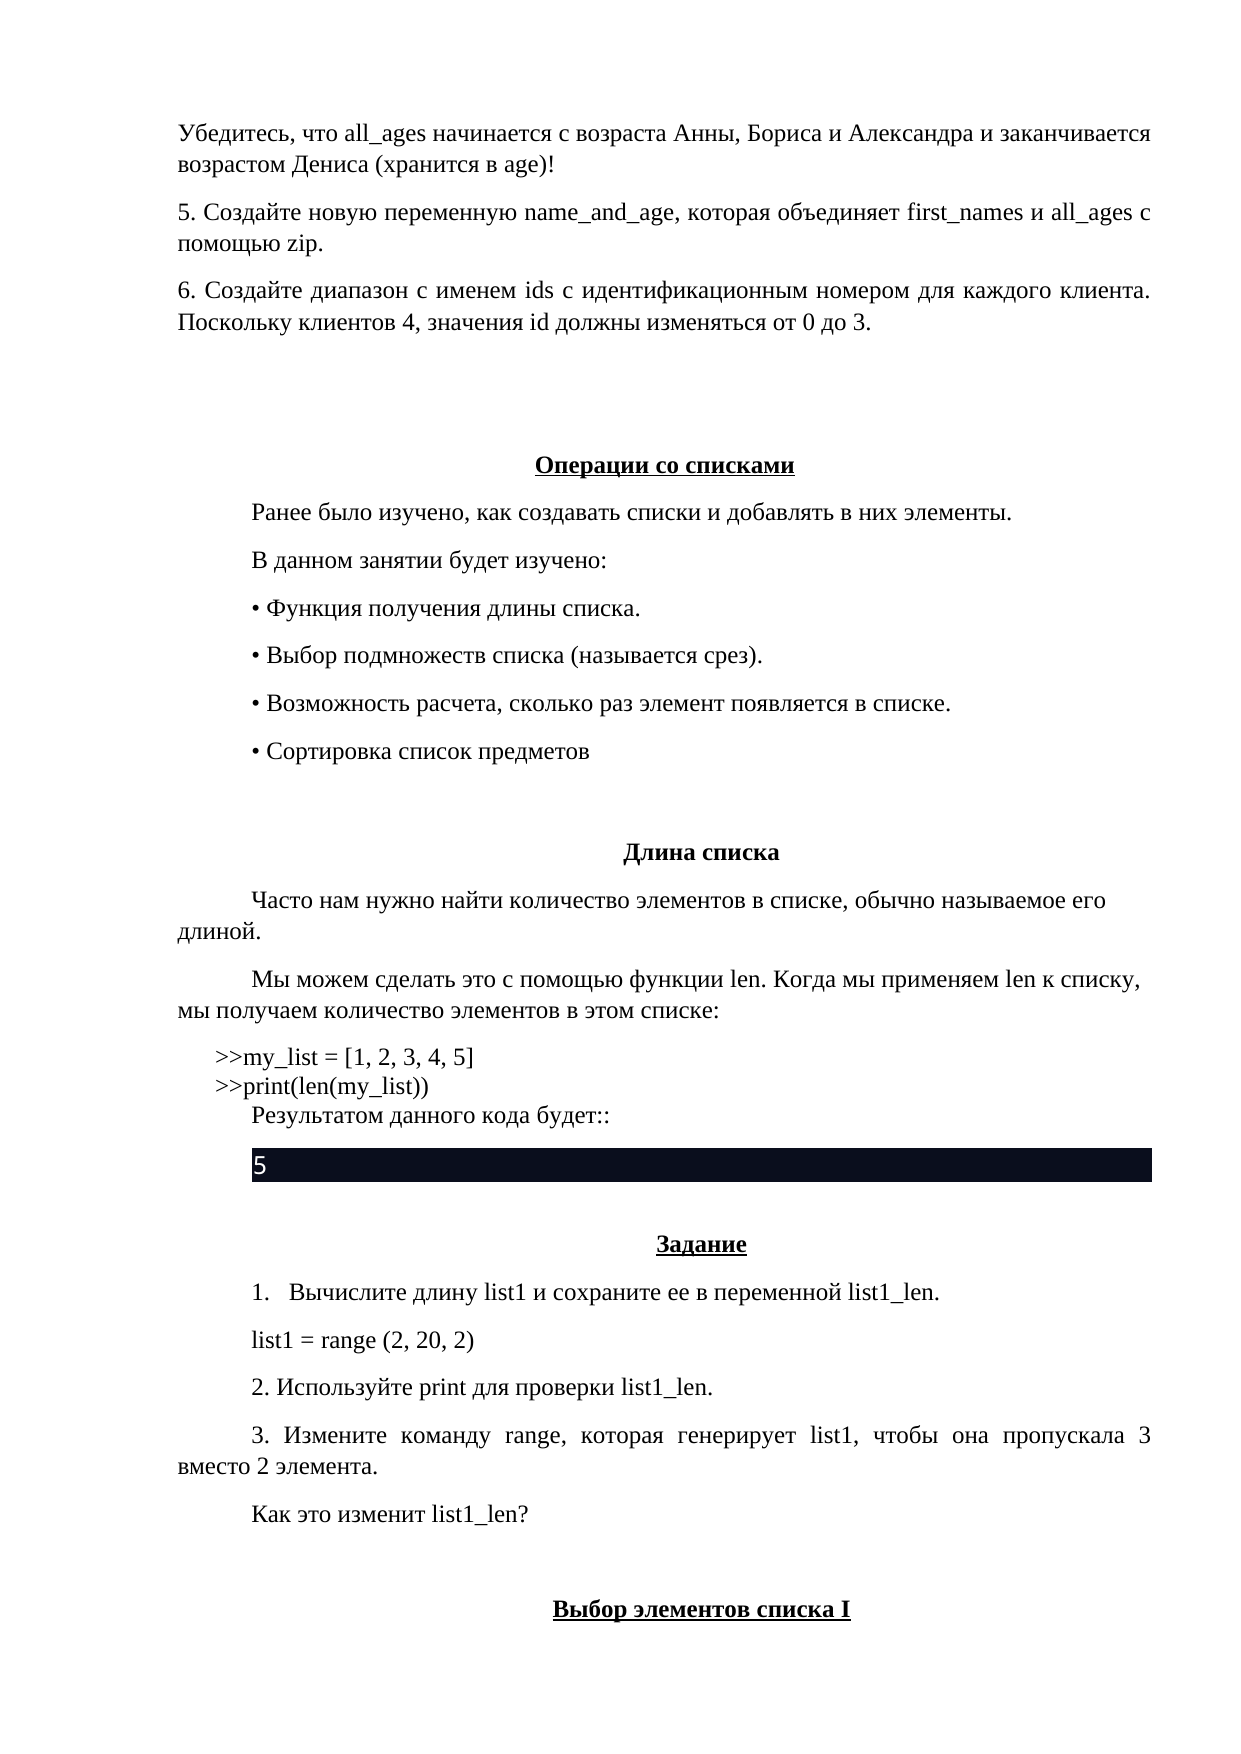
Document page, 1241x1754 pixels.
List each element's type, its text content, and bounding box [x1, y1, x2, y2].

text 2. Используйте print для проверки list1_len. [177, 1372, 1152, 1401]
list 5 [252, 1148, 1152, 1182]
text Ранее было изучено, как создавать списки и добавлять в них элементы. [177, 497, 1152, 526]
text 3. Измените команду range, которая генерирует list1, чтобы она пропускала 3 вместо 2 элемента. [177, 1420, 1152, 1480]
text Часто нам нужно найти количество элементов в списке, обычно называемое его длиной. [177, 885, 1152, 945]
text 5. Создайте новую переменную name_and_age, которая объединяет first_names и all_ages с помощью zip. [177, 197, 1152, 257]
text • Сортировка список предметов [177, 736, 1152, 765]
text 6. Создайте диапазон с именем ids с идентификационным номером для каждого клиента. Поскольку клиентов 4, значения id должны изменяться от 0 до 3. [177, 276, 1152, 335]
text В данном занятии будет изучено: [177, 545, 1152, 574]
text Выбор элементов списка I [177, 1594, 1152, 1623]
text Как это изменит list1_len? [177, 1499, 1152, 1528]
text • Возможность расчета, сколько раз элемент появляется в списке. [177, 688, 1152, 717]
text Операции со списками [177, 450, 1152, 478]
text • Выбор подмножеств списка (называется срез). [177, 641, 1152, 669]
text • Функция получения длины списка. [177, 593, 1152, 622]
text Результатом данного кода будет:: [177, 1100, 1152, 1129]
text >>my_list = [1, 2, 3, 4, 5] [215, 1042, 1152, 1071]
text Длина списка [177, 837, 1152, 866]
text Задание [177, 1229, 1152, 1258]
list Вычислите длину list1 и сохраните ее в переменной list1_len. [251, 1277, 1152, 1306]
text list1 = range (2, 20, 2) [177, 1325, 1152, 1353]
text >>print(len(my_list)) [215, 1071, 1152, 1100]
text Мы можем сделать это с помощью функции len. Когда мы применяем len к списку, мы получаем количество элементов в этом списке: [177, 964, 1152, 1023]
text Убедитесь, что all_ages начинается с возраста Анны, Бориса и Александра и заканчивается возрастом Дениса (хранится в age)! [177, 118, 1152, 178]
